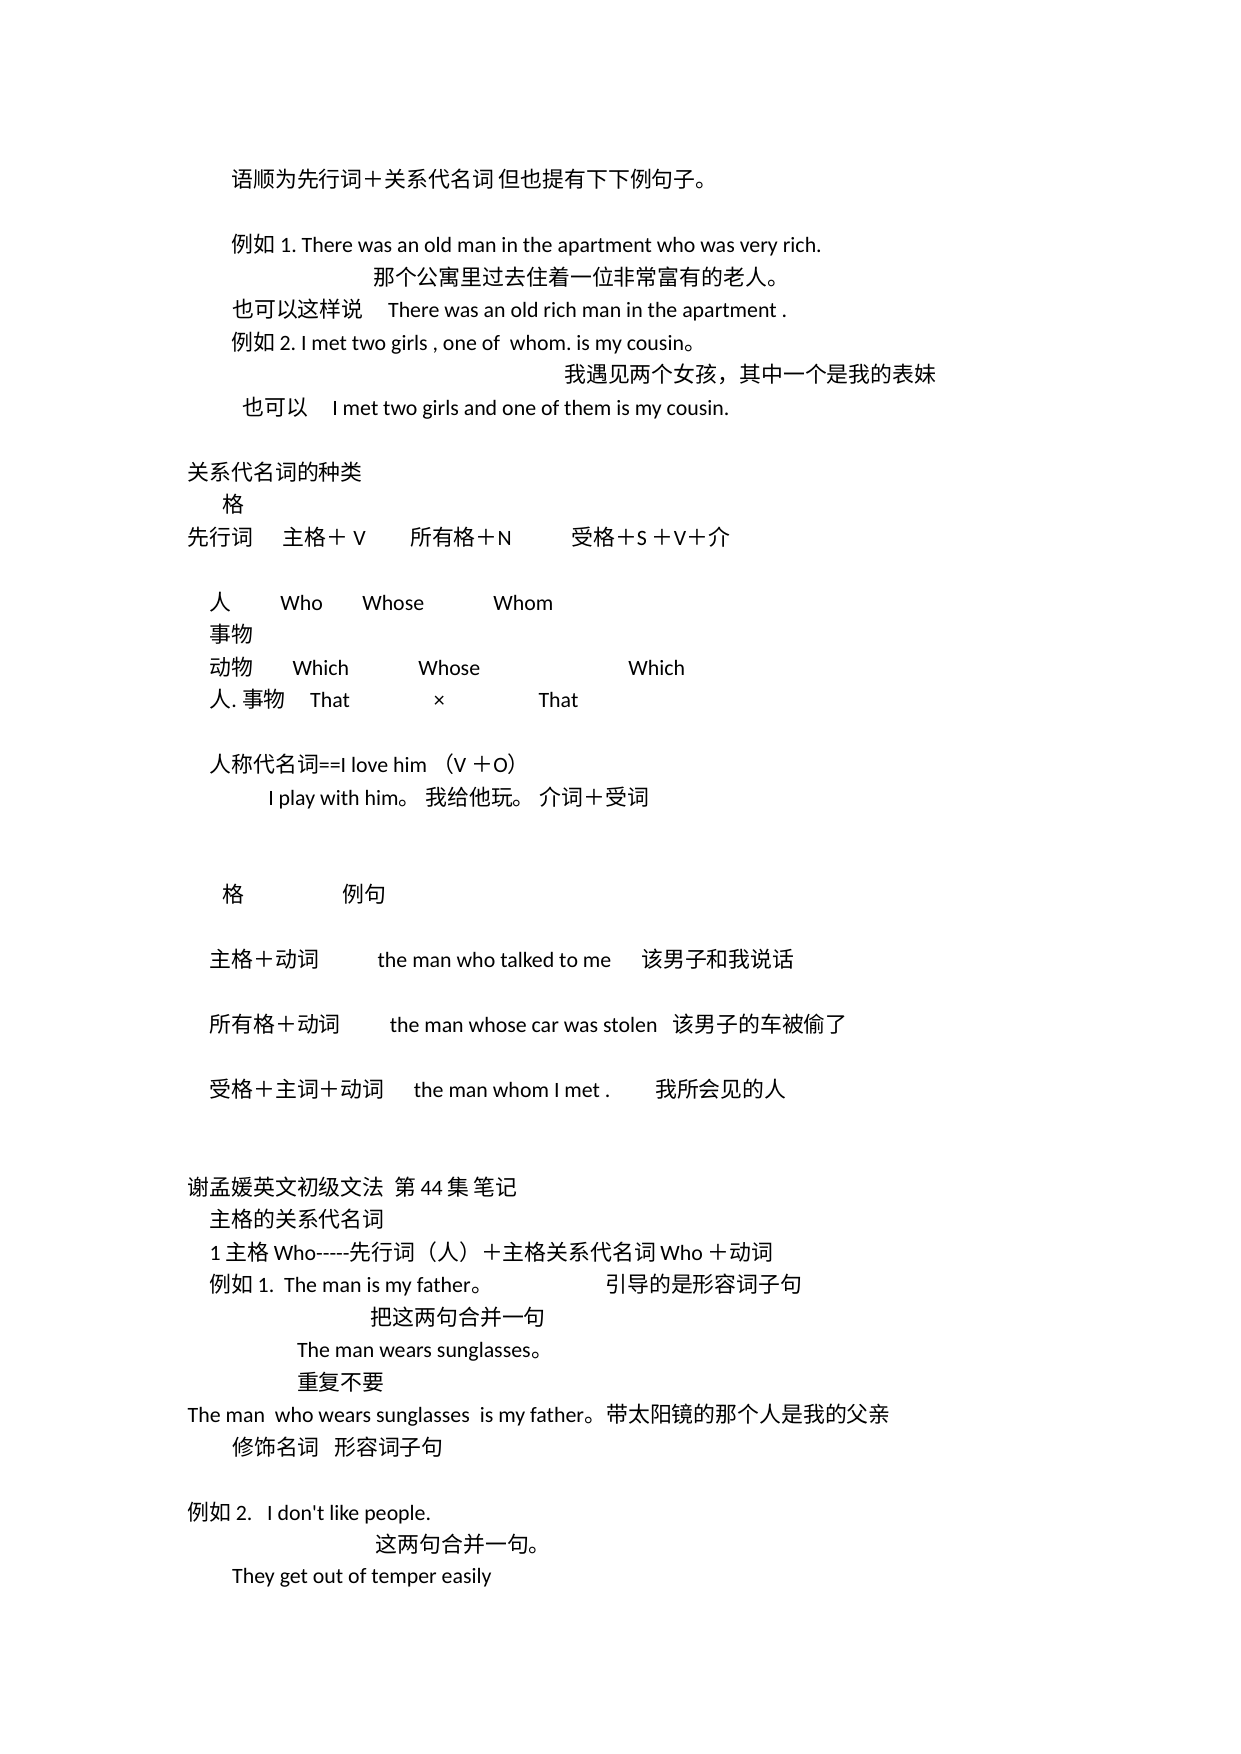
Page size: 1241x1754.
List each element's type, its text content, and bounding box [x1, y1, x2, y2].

text 也可以 I met two girls and one of them is my cousin. [187, 389, 1053, 422]
text 受格＋主词＋动词 the man whom I met . 我所会见的人 [187, 1072, 1053, 1104]
text 先行词 主格＋ V 所有格＋N 受格＋S ＋V＋介 [187, 519, 1053, 552]
text 人称代名词==I love him （V ＋O） [187, 747, 1053, 779]
text 那个公寓里过去住着一位非常富有的老人。 [187, 259, 1053, 292]
text 修饰名词 形容词子句 [187, 1429, 1053, 1462]
text 例如2. I met two girls , one of whom. is my cousin。 [187, 324, 1053, 357]
text 也可以这样说 There was an old rich man in the apartment . [187, 292, 1053, 324]
text 格 [187, 487, 1053, 519]
text 重复不要 [187, 1364, 1053, 1397]
text 例如2. I don't like people. [187, 1494, 1053, 1527]
text 人. 事物 That × That [187, 682, 1053, 714]
text I play with him。 我给他玩。 介词＋受词 [187, 779, 1053, 812]
text 事物 [187, 617, 1053, 649]
text 我遇见两个女孩，其中一个是我的表妹 [187, 357, 1053, 389]
text 主格的关系代名词 [187, 1202, 1053, 1234]
text 语顺为先行词＋关系代名词 但也提有下下例句子。 [187, 162, 1053, 194]
text 动物 Which Whose Which [187, 649, 1053, 682]
text The man wears sunglasses。 [187, 1332, 1053, 1364]
text They get out of temper easily [187, 1559, 1053, 1592]
text 例如1. The man is my father。 引导的是形容词子句 [187, 1267, 1053, 1299]
text 格 例句 [187, 877, 1053, 909]
text 把这两句合并一句 [187, 1299, 1053, 1332]
text 这两句合并一句。 [187, 1527, 1053, 1559]
text 所有格＋动词 the man whose car was stolen 该男子的车被偷了 [187, 1007, 1053, 1039]
text 主格＋动词 the man who talked to me 该男子和我说话 [187, 942, 1053, 974]
text 关系代名词的种类 [187, 454, 1053, 487]
text 例如 1. There was an old man in the apartment who was very rich. [187, 227, 1053, 259]
text 人 Who Whose Whom [187, 584, 1053, 617]
text 1 主格Who-----先行词（人）＋主格关系代名词Who ＋动词 [187, 1234, 1053, 1267]
text The man who wears sunglasses is my father。带太阳镜的那个人是我的父亲 [187, 1397, 1053, 1429]
text 谢孟媛英文初级文法 第44集 笔记 [187, 1169, 1053, 1202]
